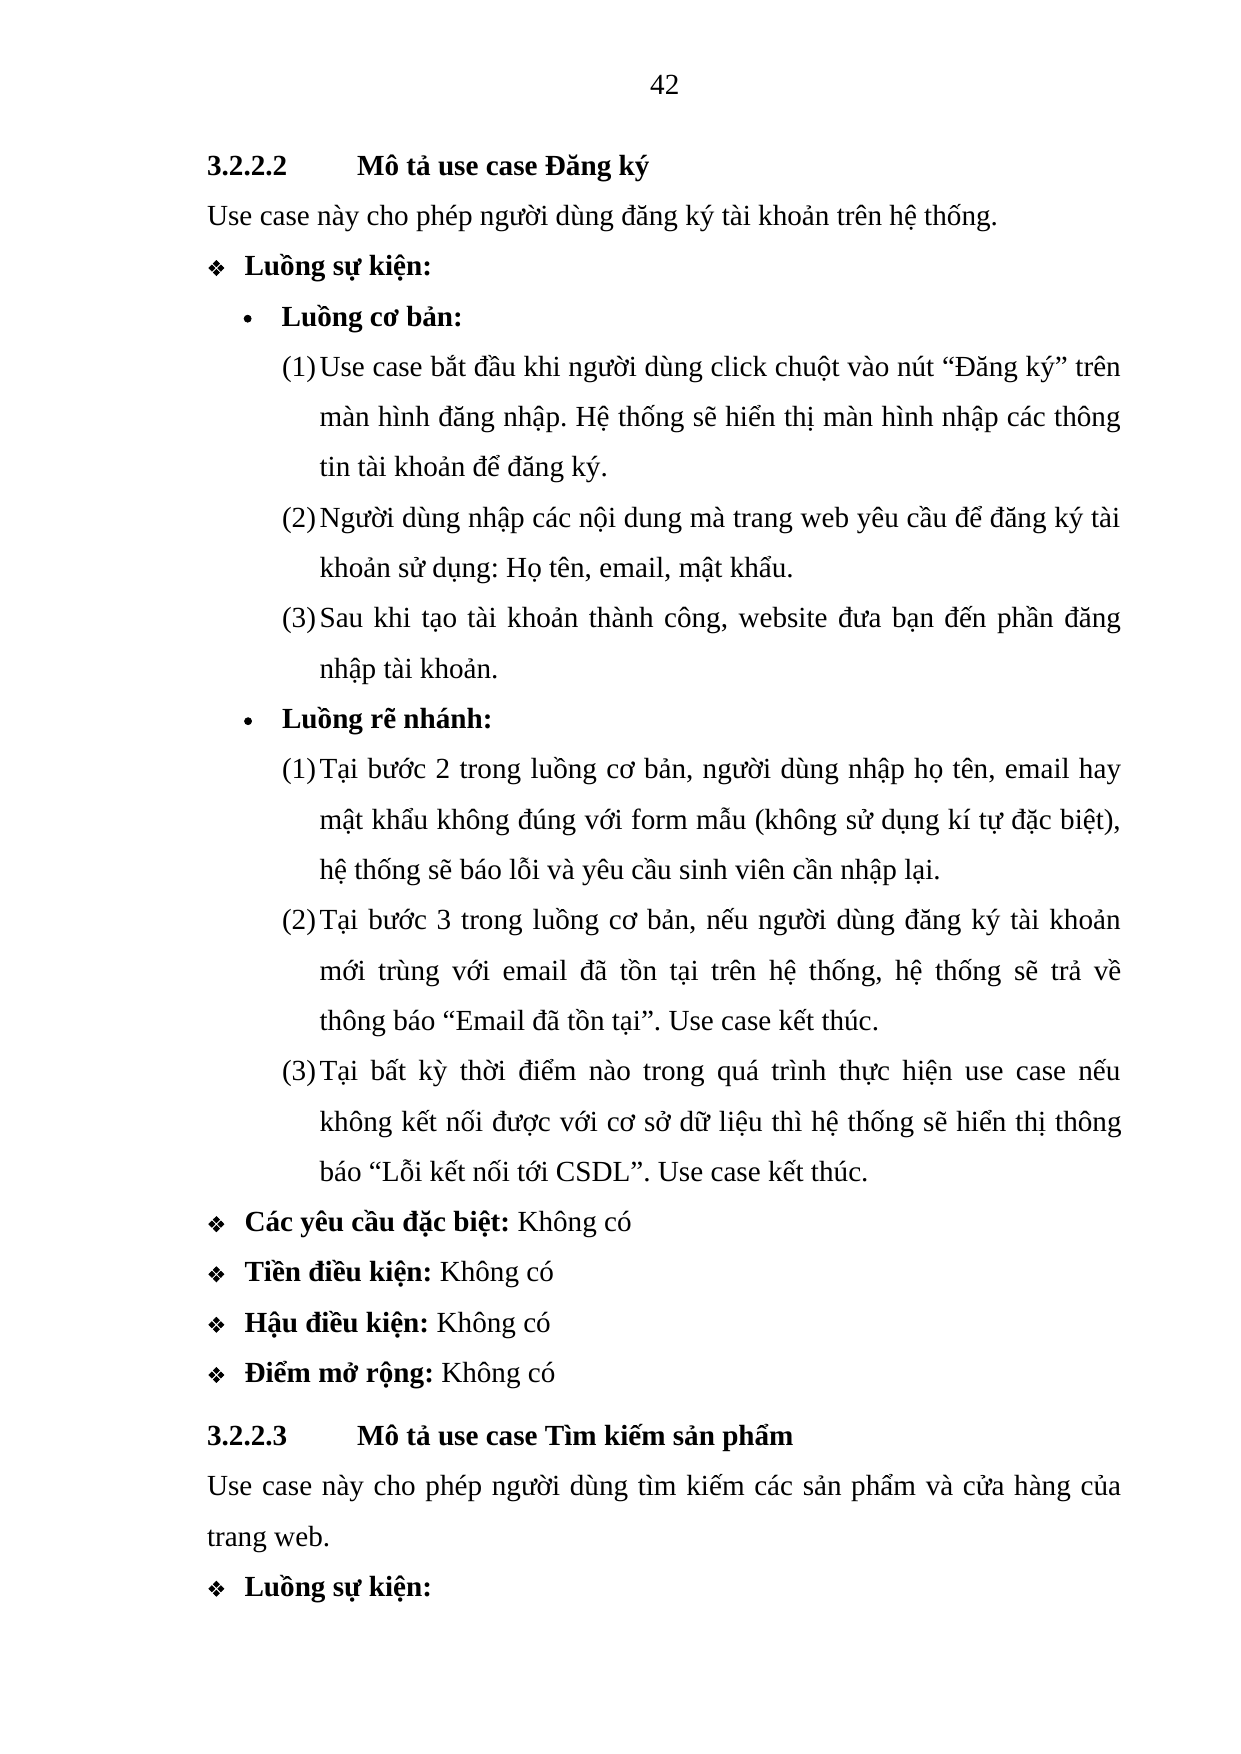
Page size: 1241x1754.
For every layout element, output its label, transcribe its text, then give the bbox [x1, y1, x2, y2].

subtitle Mô tả use case Đăng ký [207, 148, 1122, 181]
list Điểm mở rộng: Không có [207, 1355, 1122, 1389]
list Luồng sự kiện: [207, 1569, 1122, 1602]
list Luồng rẽ nhánh: [244, 701, 1122, 735]
list Các yêu cầu đặc biệt: Không có [207, 1204, 1122, 1238]
list Tại bước 2 trong luồng cơ bản, người dùng nhập họ tên, email hay mật khẩu không đúng với form mẫu (không sử dụng kí tự đặc biệt), hệ thống sẽ báo lỗi và yêu cầu sinh viên cần nhập lại. [282, 751, 1122, 886]
text Use case này cho phép người dùng đăng ký tài khoản trên hệ thống. [207, 198, 1122, 232]
list Luồng sự kiện: [207, 248, 1122, 282]
list Sau khi tạo tài khoản thành công, website đưa bạn đến phần đăng nhập tài khoản. [282, 601, 1122, 684]
list Luồng cơ bản: [244, 299, 1122, 332]
list Use case bắt đầu khi người dùng click chuột vào nút “Đăng ký” trên màn hình đăng nhập. Hệ thống sẽ hiển thị màn hình nhập các thông tin tài khoản để đăng ký. [282, 349, 1122, 483]
text Use case này cho phép người dùng tìm kiếm các sản phẩm và cửa hàng của trang web. [207, 1468, 1122, 1552]
subtitle Mô tả use case Tìm kiếm sản phẩm [207, 1418, 1122, 1452]
list Hậu điều kiện: Không có [207, 1305, 1122, 1338]
list Tại bước 3 trong luồng cơ bản, nếu người dùng đăng ký tài khoản mới trùng với email đã tồn tại trên hệ thống, hệ thống sẽ trả về thông báo “Email đã tồn tại”. Use case kết thúc. [282, 902, 1122, 1037]
list Tiền điều kiện: Không có [207, 1254, 1122, 1288]
list Người dùng nhập các nội dung mà trang web yêu cầu để đăng ký tài khoản sử dụng: Họ tên, email, mật khẩu. [282, 500, 1122, 584]
list Tại bất kỳ thời điểm nào trong quá trình thực hiện use case nếu không kết nối được với cơ sở dữ liệu thì hệ thống sẽ hiển thị thông báo “Lỗi kết nối tới CSDL”. Use case kết thúc. [282, 1053, 1122, 1187]
